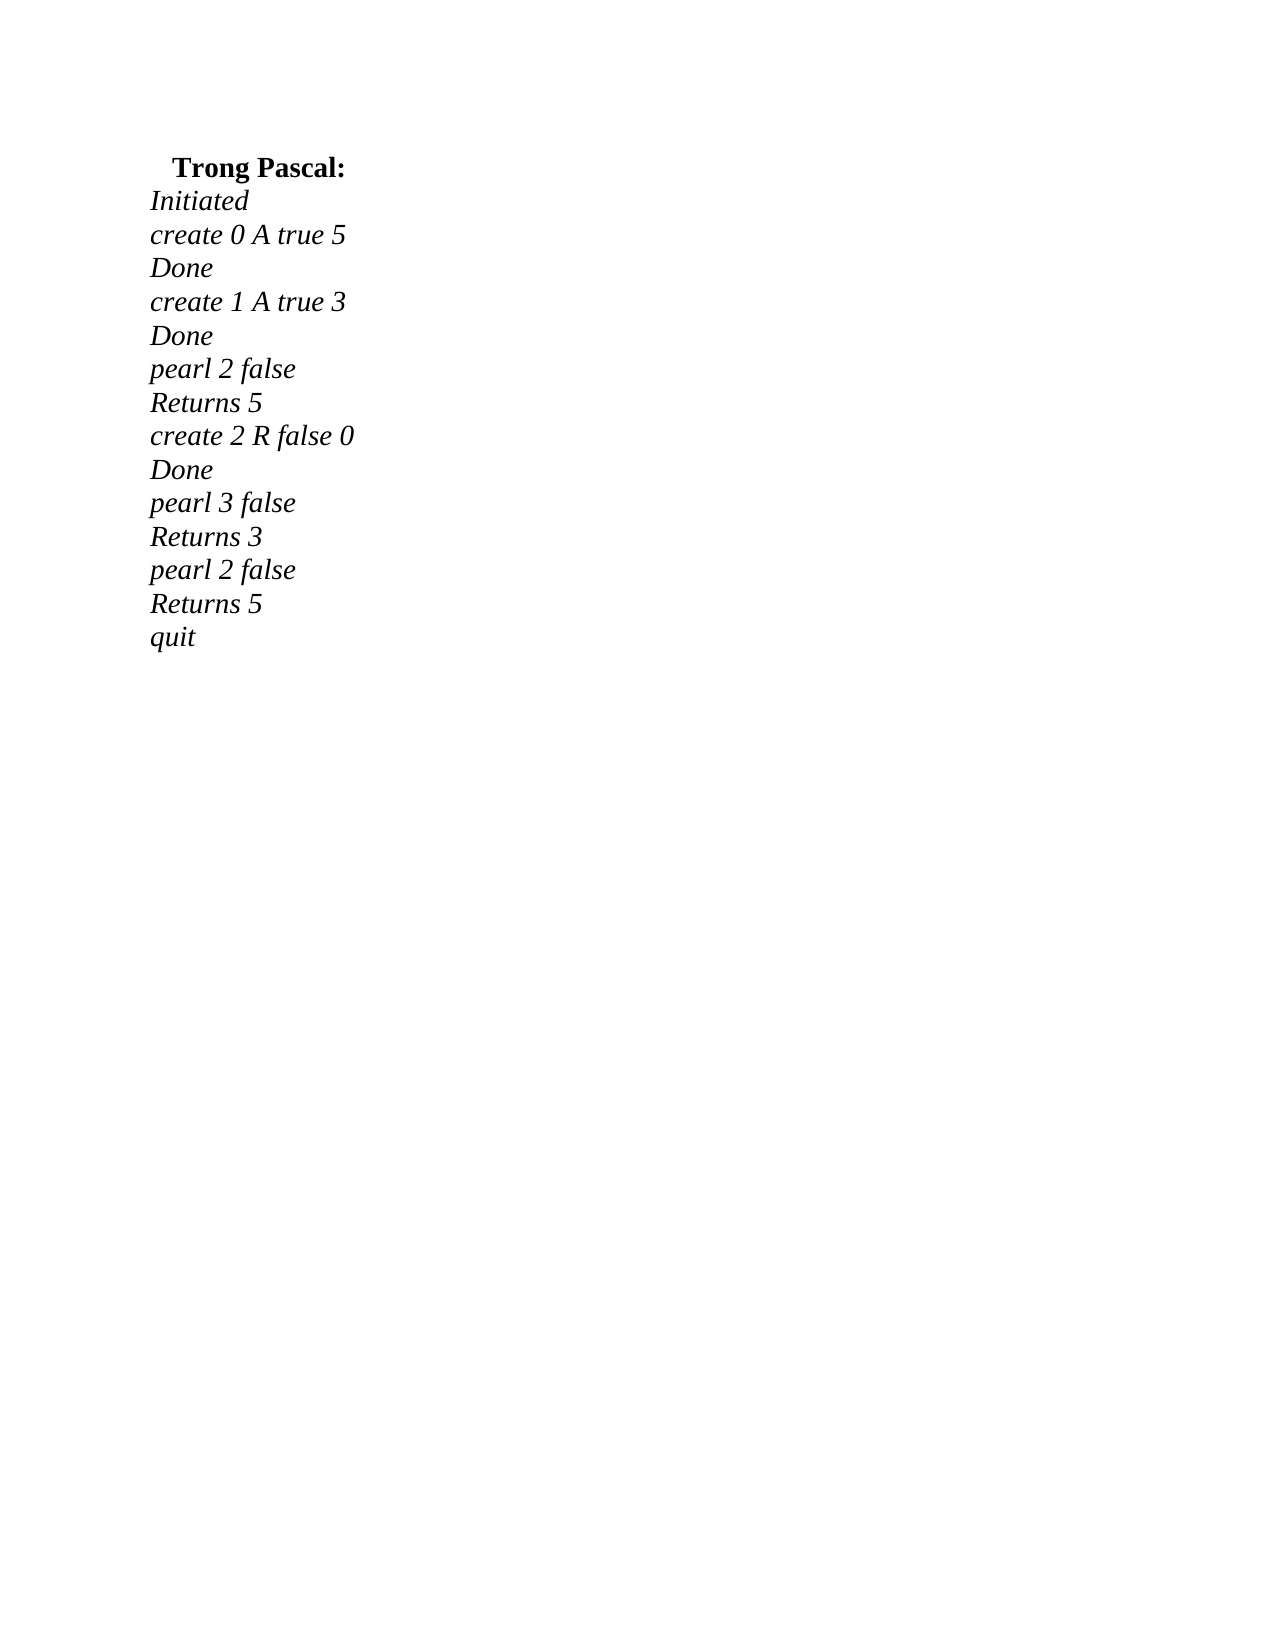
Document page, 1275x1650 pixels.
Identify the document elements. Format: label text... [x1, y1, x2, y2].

text create 2 R false 0 [150, 418, 1125, 452]
text Returns 5 [150, 385, 1125, 418]
text pearl 2 false [150, 552, 1125, 586]
text Done [150, 452, 1125, 485]
text create 1 A true 3 [150, 284, 1125, 318]
text pearl 2 false [150, 351, 1125, 385]
text create 0 A true 5 [150, 217, 1125, 251]
text Done [150, 318, 1125, 351]
text Done [150, 251, 1125, 284]
text Trong Pascal: [150, 150, 1125, 183]
text Returns 5 [150, 586, 1125, 619]
text Initiated [150, 183, 1125, 217]
text Returns 3 [150, 519, 1125, 552]
text quit [150, 619, 1125, 653]
text pearl 3 false [150, 485, 1125, 519]
